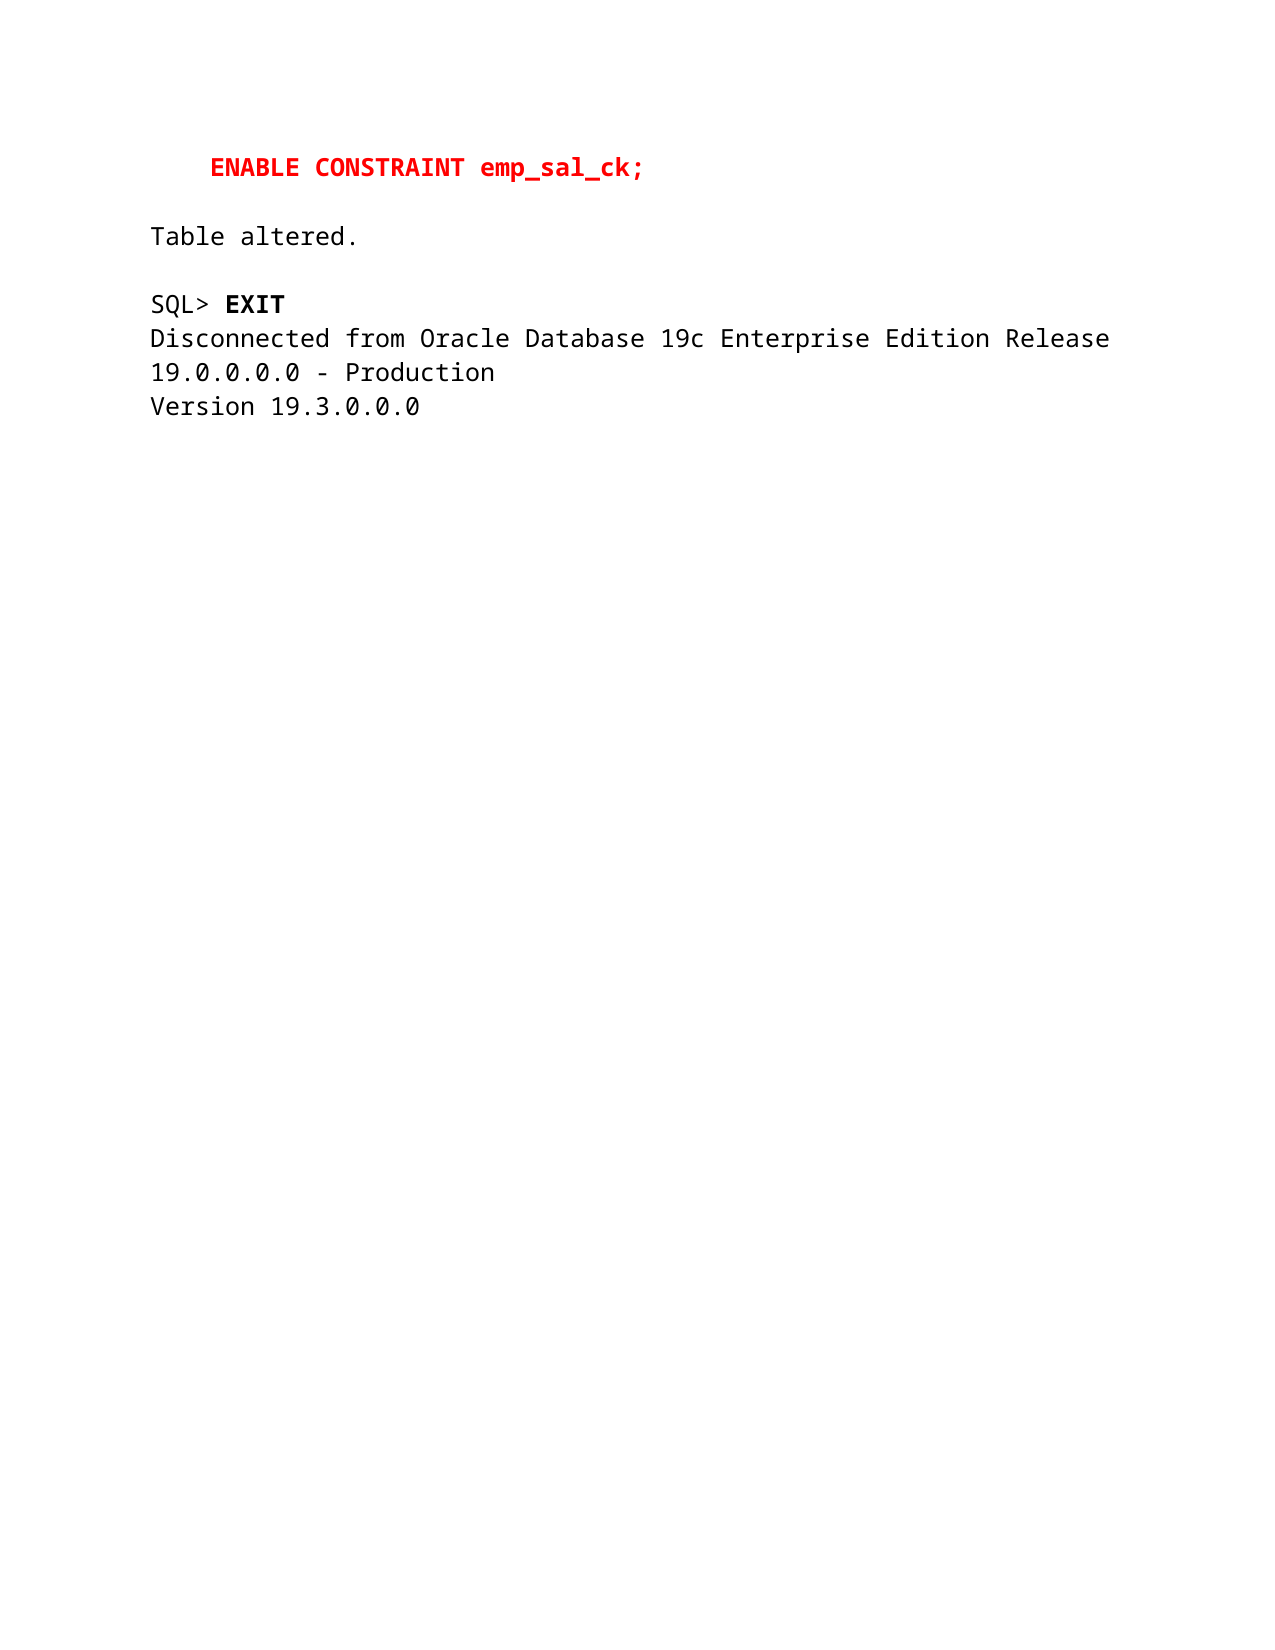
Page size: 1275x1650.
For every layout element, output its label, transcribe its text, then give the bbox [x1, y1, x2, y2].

text Version 19.3.0.0.0 [150, 388, 1125, 422]
text SQL> EXIT [150, 286, 1125, 320]
text ENABLE CONSTRAINT emp_sal_ck; [150, 150, 1125, 184]
text Table altered. [150, 218, 1125, 252]
text Disconnected from Oracle Database 19c Enterprise Edition Release 19.0.0.0.0 - Production [150, 320, 1125, 388]
